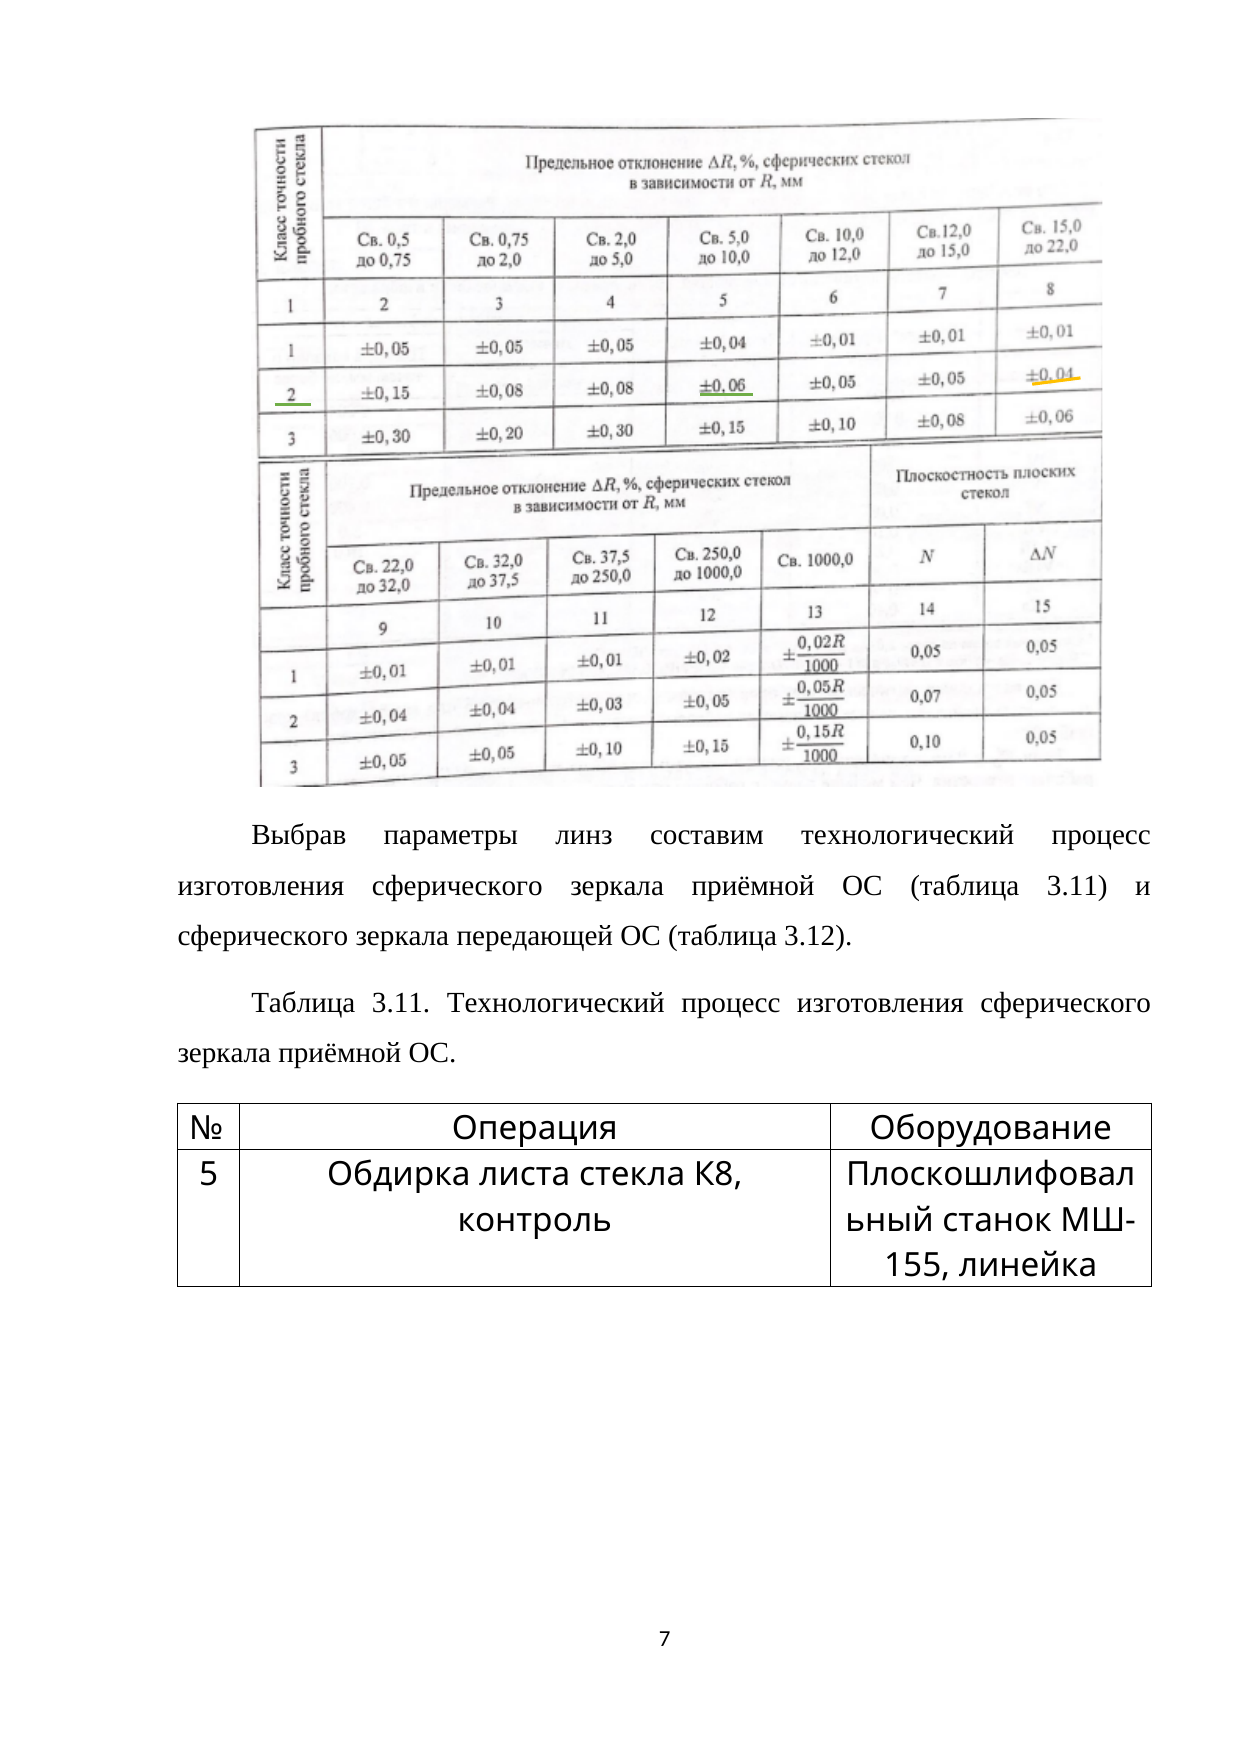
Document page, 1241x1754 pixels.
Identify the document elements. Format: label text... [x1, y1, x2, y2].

table_header Оборудование [831, 1104, 1151, 1149]
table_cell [831, 1150, 1151, 1286]
table_cell 5 [178, 1150, 239, 1286]
table_header Операция [240, 1104, 830, 1149]
table_header № [178, 1104, 239, 1149]
table_cell Обдирка листа стекла К8, контроль [240, 1150, 830, 1286]
text Выбрав параметры линз составим технологический процесс изготовления сферического зеркала приёмной ОС (таблица 3.11) и сферического зеркала передающей ОС (таблица 3.12). [177, 817, 1152, 952]
picture [251, 118, 1103, 787]
text Таблица 3.11. Технологический процесс изготовления сферического зеркала приёмной ОС. [177, 985, 1152, 1069]
